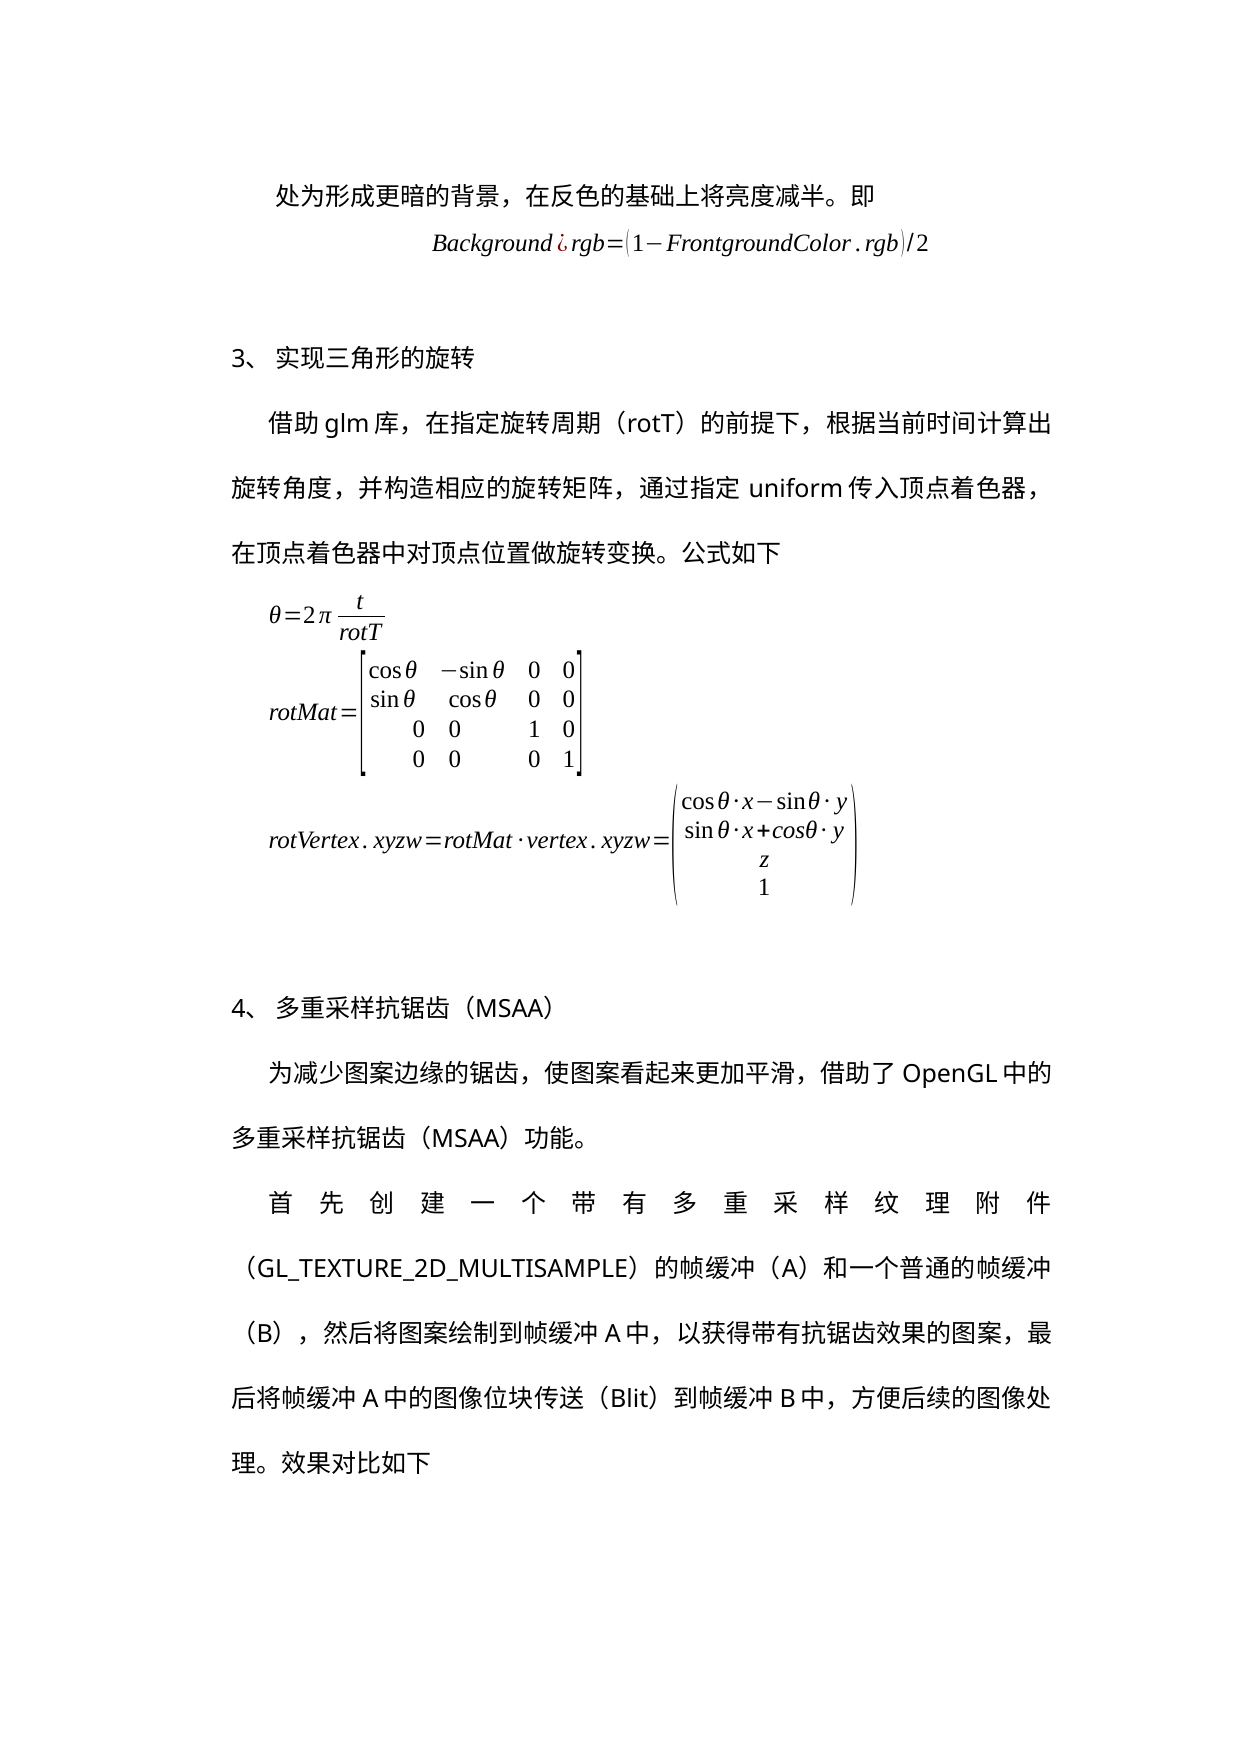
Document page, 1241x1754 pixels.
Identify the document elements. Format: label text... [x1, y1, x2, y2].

text 首先创建一个带有多重采样纹理附件（GL_TEXTURE_2D_MULTISAMPLE）的帧缓冲（A）和一个普通的帧缓冲（B），然后将图案绘制到帧缓冲A中，以获得带有抗锯齿效果的图案，最后将帧缓冲A中的图像位块传送（Blit）到帧缓冲B中，方便后续的图像处理。效果对比如下 [231, 1169, 1053, 1494]
list 实现三角形的旋转 [231, 324, 1053, 389]
text 借助glm库，在指定旋转周期（rotT）的前提下，根据当前时间计算出旋转角度，并构造相应的旋转矩阵，通过指定uniform传入顶点着色器，在顶点着色器中对顶点位置做旋转变换。公式如下 [231, 389, 1053, 584]
list 多重采样抗锯齿（MSAA） [231, 974, 1053, 1039]
text 为减少图案边缘的锯齿，使图案看起来更加平滑，借助了OpenGL中的多重采样抗锯齿（MSAA）功能。 [231, 1039, 1053, 1169]
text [275, 162, 1053, 227]
